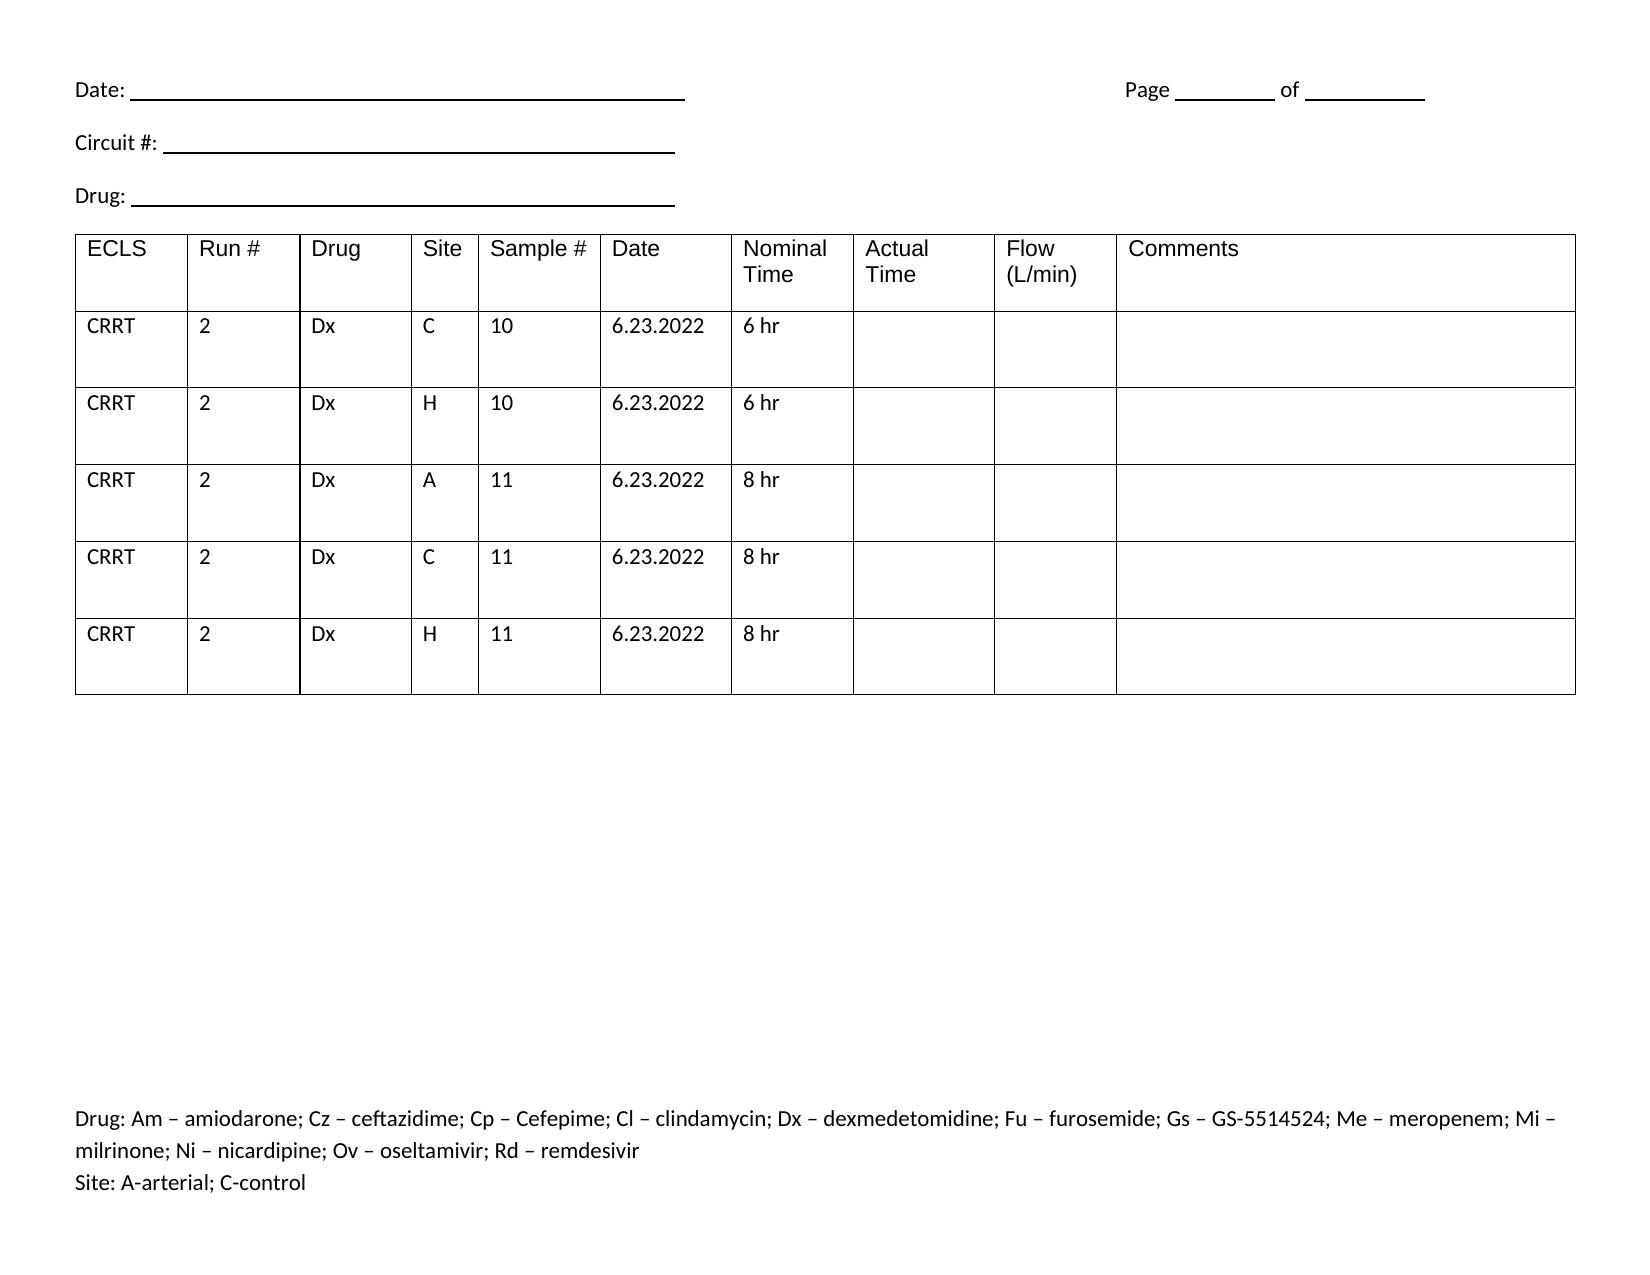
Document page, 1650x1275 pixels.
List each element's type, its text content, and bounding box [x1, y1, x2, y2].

table_cell H [412, 619, 478, 694]
table_cell [995, 542, 1116, 618]
table_cell [854, 388, 994, 464]
table_cell [1117, 465, 1575, 541]
table_cell Dx [301, 312, 411, 387]
table_cell 8 hr [732, 619, 853, 694]
table_cell 11 [479, 542, 600, 618]
table_cell 2 [188, 542, 299, 618]
table_cell H [412, 388, 478, 464]
table_cell [1117, 619, 1575, 694]
table_cell 6 hr [732, 388, 853, 464]
table_cell Dx [301, 619, 411, 694]
table_cell 10 [479, 388, 600, 464]
table_cell [854, 619, 994, 694]
table_cell 11 [479, 619, 600, 694]
table_header Site [412, 235, 478, 311]
table_cell CRRT [76, 312, 187, 387]
table_cell Dx [301, 542, 411, 618]
table_cell 2 [188, 388, 299, 464]
table_cell [995, 312, 1116, 387]
table_header Run # [188, 235, 299, 311]
table_cell CRRT [76, 465, 187, 541]
table_cell 6.23.2022 [601, 465, 731, 541]
table_header Actual Time [854, 235, 994, 311]
table_cell Dx [301, 465, 411, 541]
table_header ECLS [76, 235, 187, 311]
table_header Drug [301, 235, 411, 311]
table_header Nominal Time [732, 235, 853, 311]
table_cell 6.23.2022 [601, 312, 731, 387]
table_cell [995, 465, 1116, 541]
table_cell Dx [301, 388, 411, 464]
table_header Date [601, 235, 731, 311]
table_cell C [412, 312, 478, 387]
table_cell [854, 542, 994, 618]
table_cell 6.23.2022 [601, 388, 731, 464]
table_cell [854, 465, 994, 541]
table_cell 2 [188, 312, 299, 387]
table_cell A [412, 465, 478, 541]
table_header Sample # [479, 235, 600, 311]
table_cell CRRT [76, 542, 187, 618]
table_cell [1117, 312, 1575, 387]
table_cell 11 [479, 465, 600, 541]
table_cell [1117, 388, 1575, 464]
table_cell 8 hr [732, 542, 853, 618]
table_cell 6.23.2022 [601, 542, 731, 618]
table_cell [1117, 542, 1575, 618]
table_cell 2 [188, 465, 299, 541]
table_cell 6.23.2022 [601, 619, 731, 694]
table_header Comments [1117, 235, 1575, 311]
table_cell CRRT [76, 388, 187, 464]
table_cell [854, 312, 994, 387]
table_cell 10 [479, 312, 600, 387]
table_header Flow (L/min) [995, 235, 1116, 311]
table_cell [995, 388, 1116, 464]
table_cell 6 hr [732, 312, 853, 387]
table_cell 2 [188, 619, 299, 694]
table_cell 8 hr [732, 465, 853, 541]
table_cell [995, 619, 1116, 694]
table_cell C [412, 542, 478, 618]
table_cell CRRT [76, 619, 187, 694]
